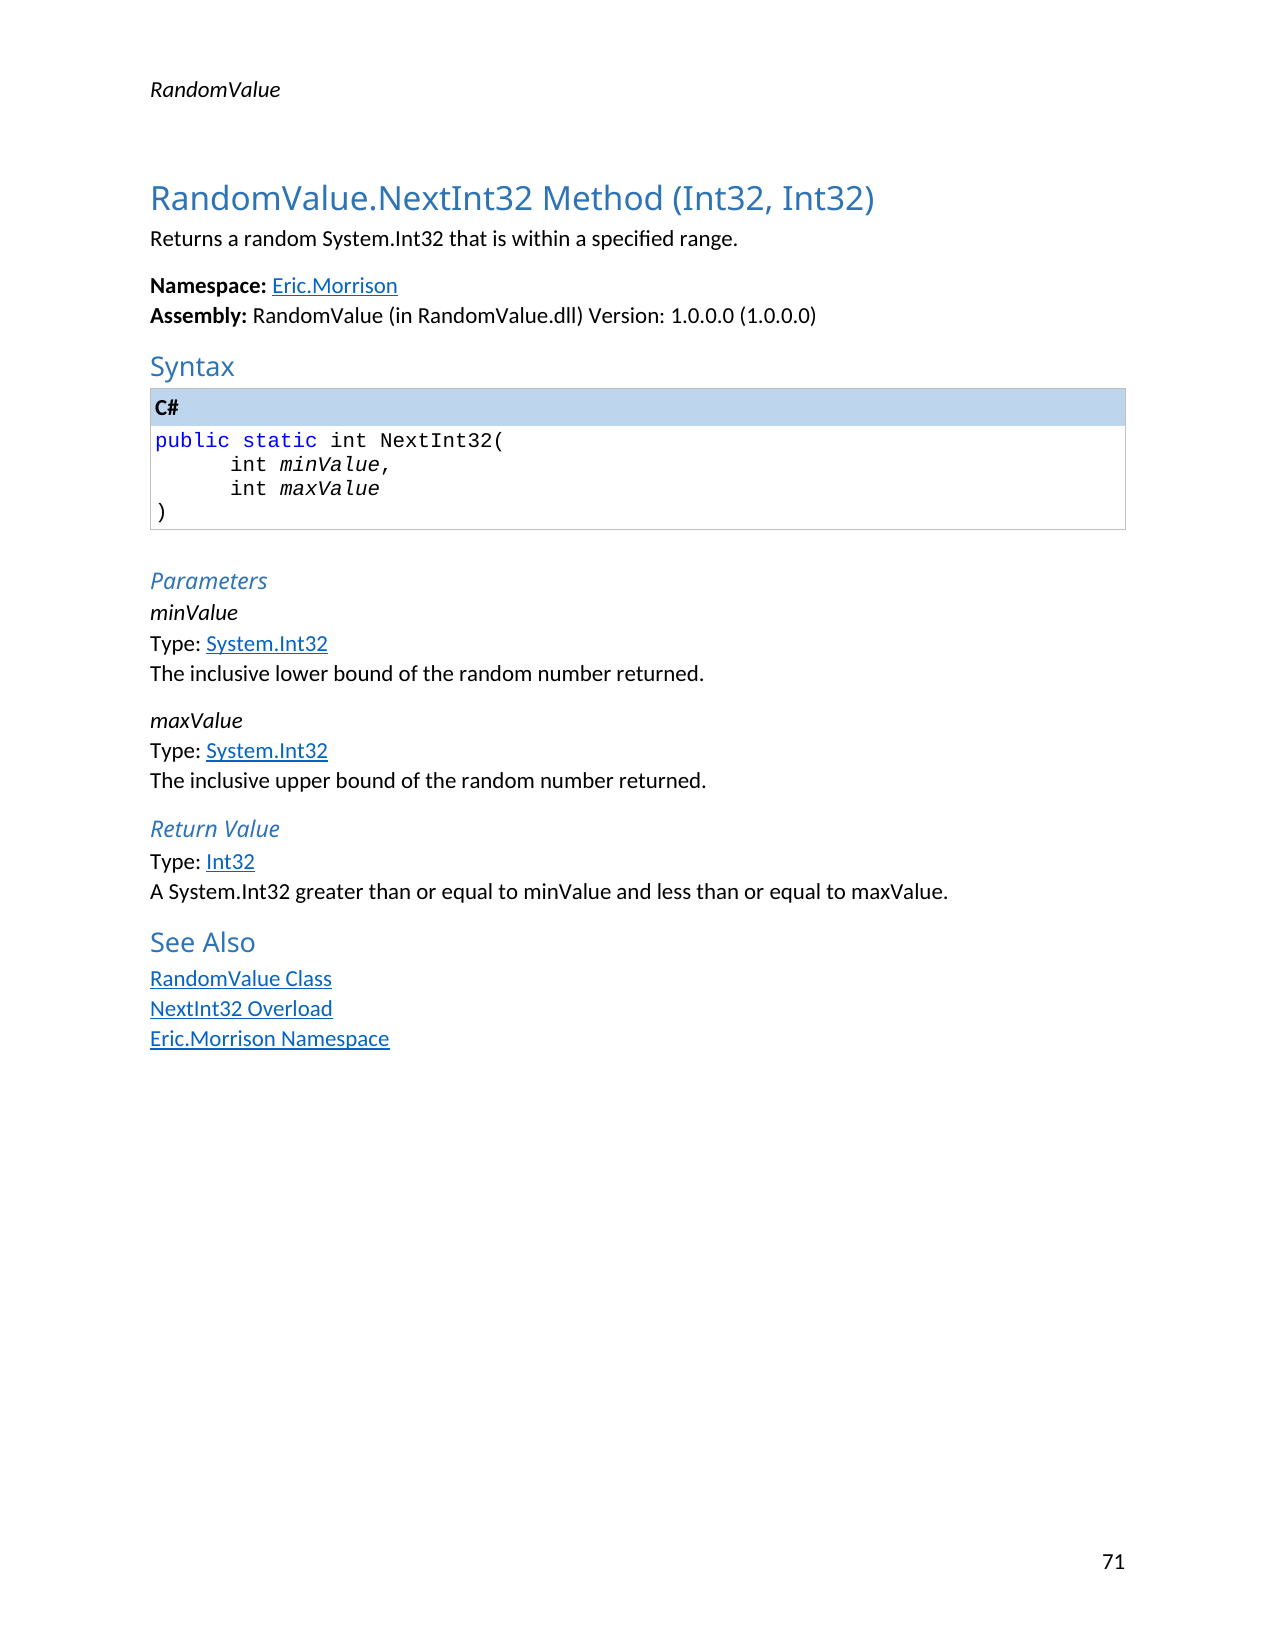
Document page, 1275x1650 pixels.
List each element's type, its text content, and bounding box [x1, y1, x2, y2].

text The inclusive upper bound of the random number returned. [150, 766, 1125, 794]
text Namespace: Eric.MorrisonAssembly: RandomValue (in RandomValue.dll) Version: 1.0.0.0 (1.0.0.0) [150, 271, 1125, 329]
text Returns a random System.Int32 that is within a specified range. [150, 224, 1125, 252]
text RandomValue Class [150, 964, 1125, 992]
subtitle Syntax [150, 348, 1125, 385]
subtitle RandomValue.NextInt32 Method (Int32, Int32) [150, 175, 1125, 220]
text Eric.Morrison Namespace [150, 1024, 1125, 1052]
text NextInt32 Overload [150, 994, 1125, 1022]
subtitle Parameters [150, 565, 1125, 596]
subtitle Return Value [150, 813, 1125, 844]
table_header C# [151, 389, 1125, 426]
text minValue [150, 598, 1125, 626]
text Type: Int32A System.Int32 greater than or equal to minValue and less than or equal to maxValue. [150, 847, 1125, 905]
subtitle See Also [150, 924, 1125, 961]
text The inclusive lower bound of the random number returned. [150, 659, 1125, 687]
text Type: System.Int32 [150, 629, 1125, 657]
table_cell public static int NextInt32( int minValue, int maxValue ) [151, 426, 1125, 529]
text maxValue [150, 706, 1125, 734]
text Type: System.Int32 [150, 736, 1125, 764]
